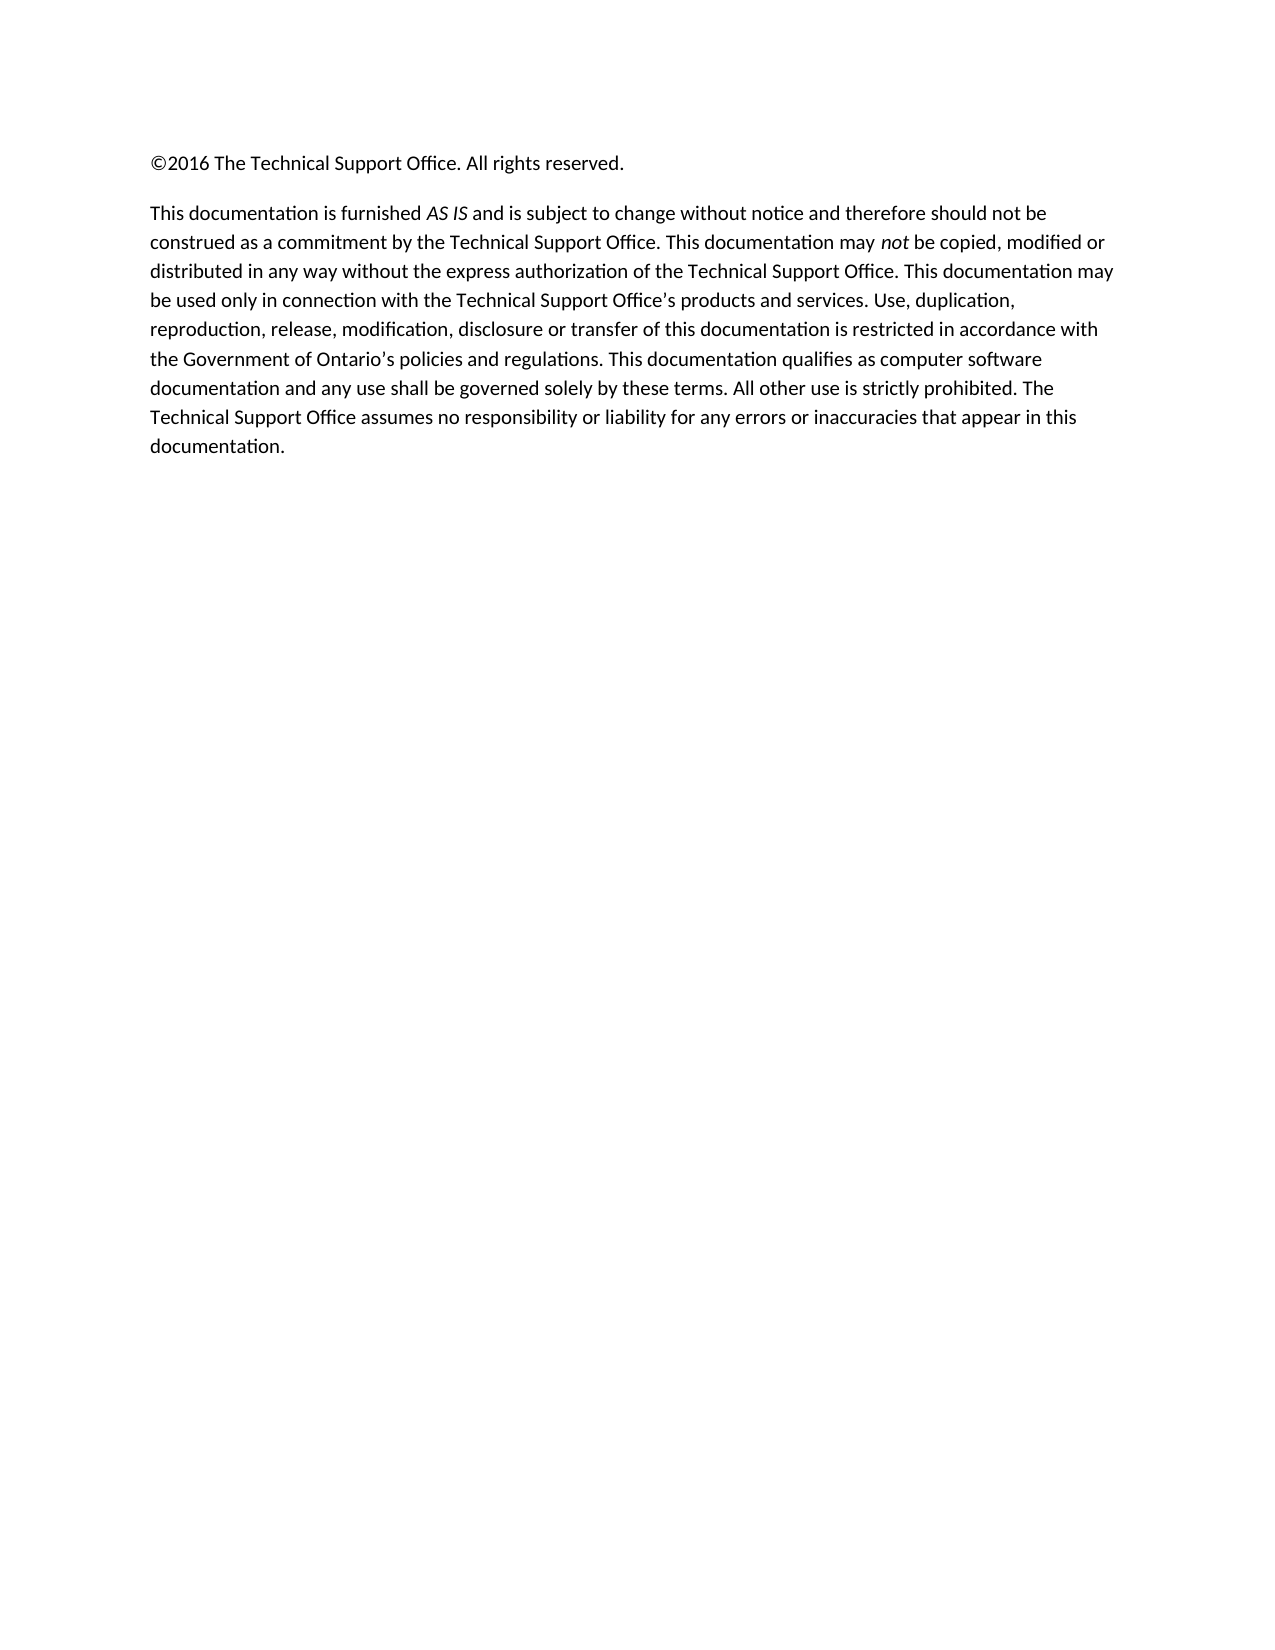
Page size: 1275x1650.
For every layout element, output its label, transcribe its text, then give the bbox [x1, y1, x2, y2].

text This documentation is furnished AS IS and is subject to change without notice and therefore should not be construed as a commitment by the Technical Support Office. This documentation may not be copied, modified or distributed in any way without the express authorization of the Technical Support Office. This documentation may be used only in connection with the Technical Support Office’s products and services. Use, duplication, reproduction, release, modification, disclosure or transfer of this documentation is restricted in accordance with the Government of Ontario’s policies and regulations. This documentation qualifies as computer software documentation and any use shall be governed solely by these terms. All other use is strictly prohibited. The Technical Support Office assumes no responsibility or liability for any errors or inaccuracies that appear in this documentation. [150, 200, 1125, 459]
text ©2016 The Technical Support Office. All rights reserved. [150, 150, 1125, 175]
